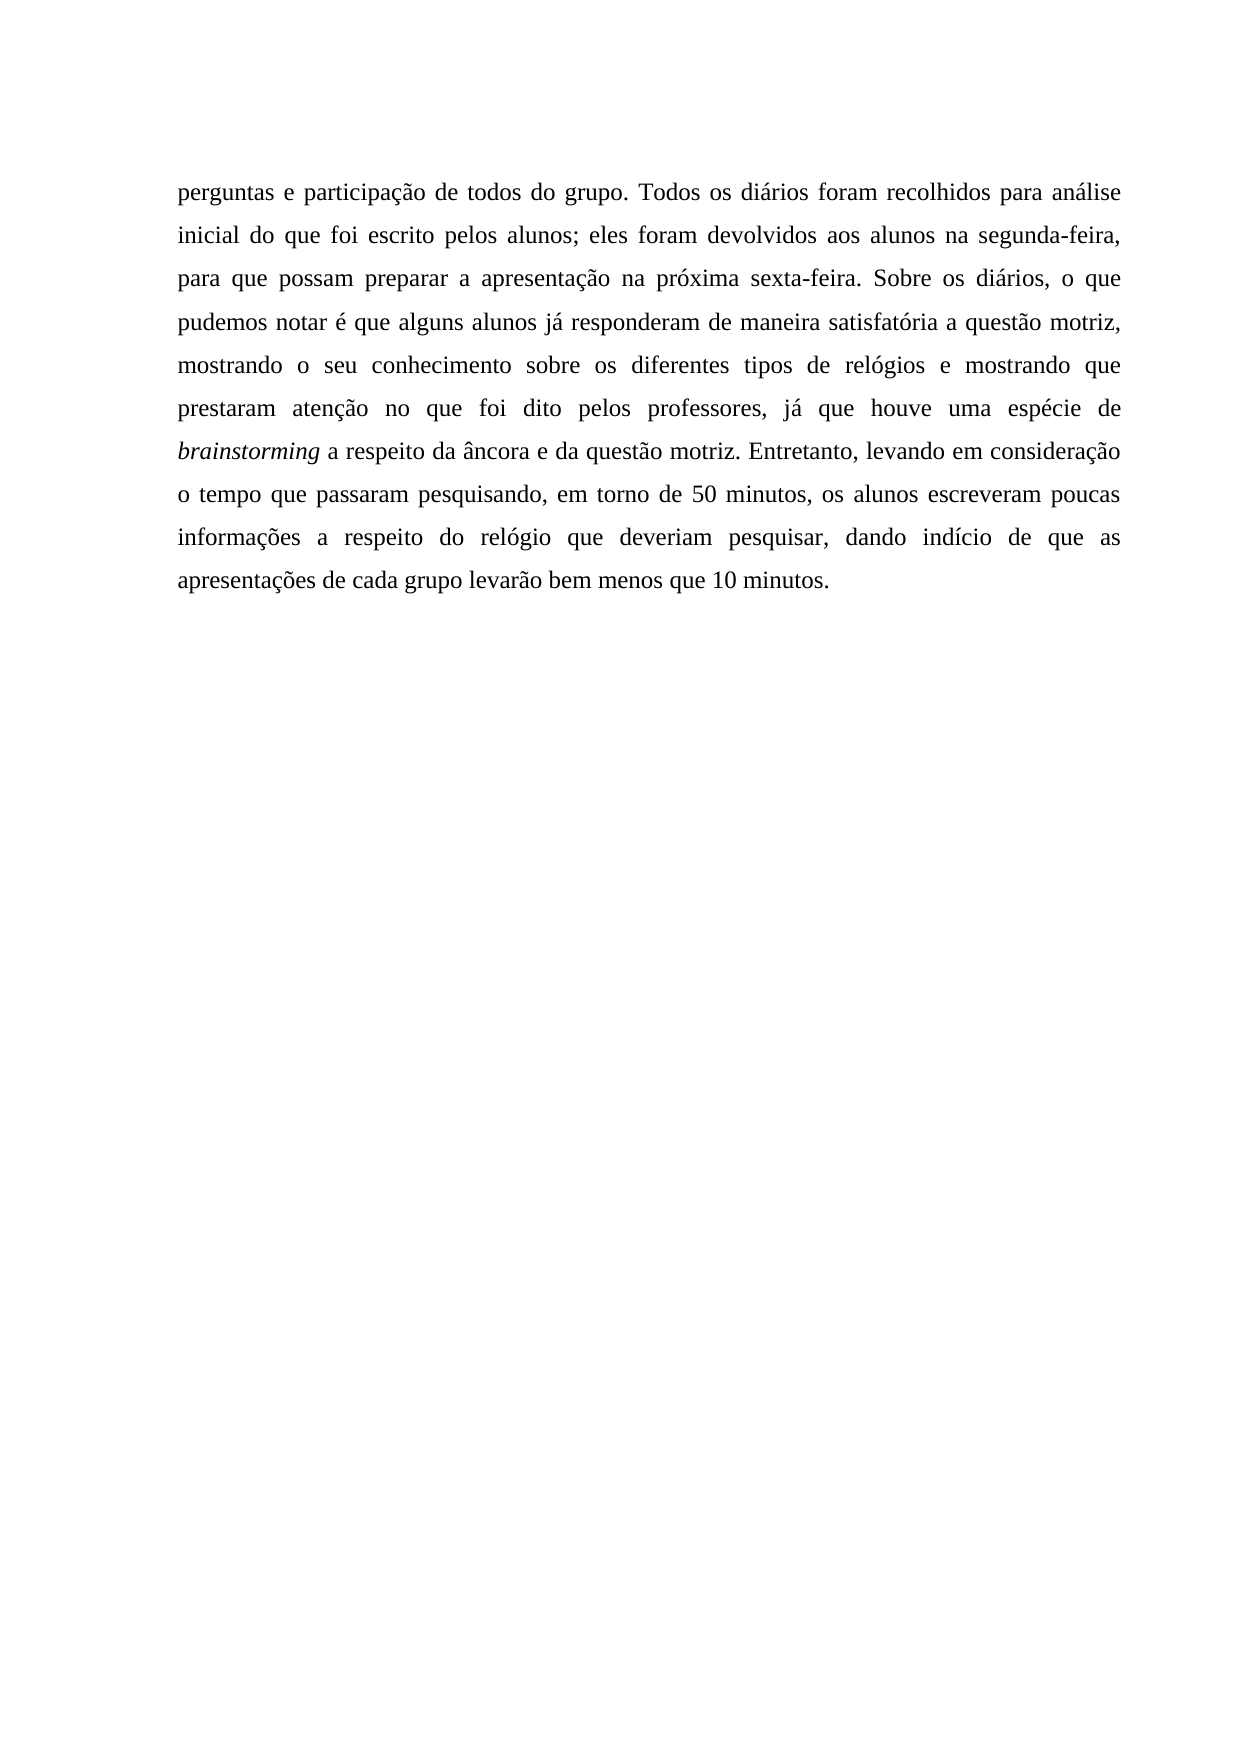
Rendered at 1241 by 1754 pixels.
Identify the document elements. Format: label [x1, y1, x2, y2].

text [177, 177, 1122, 594]
